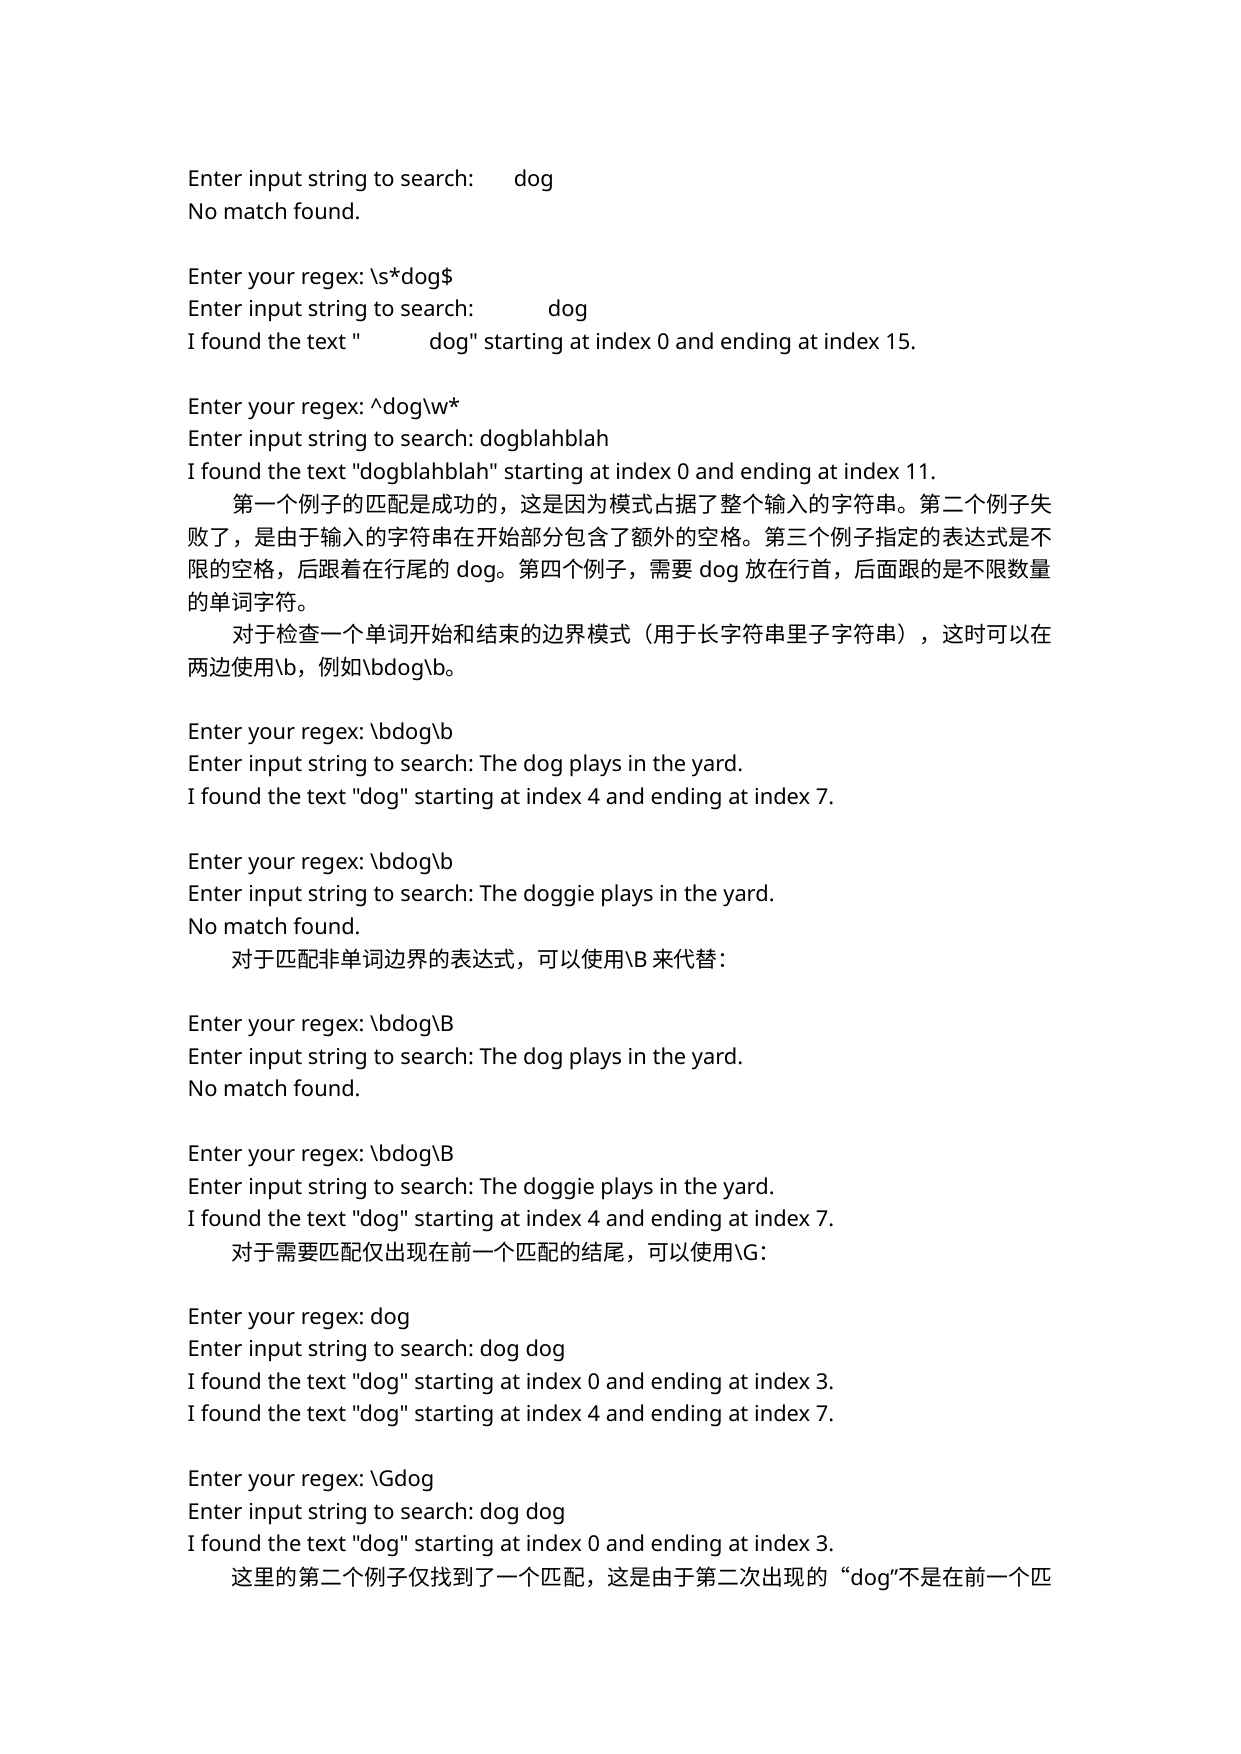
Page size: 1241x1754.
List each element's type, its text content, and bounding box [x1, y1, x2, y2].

text I found the text "dog" starting at index 4 and ending at index 7. [187, 1202, 1053, 1234]
text 对于需要匹配仅出现在前一个匹配的结尾，可以使用\G： [187, 1234, 1053, 1267]
text Enter your regex: \bdog\b [187, 844, 1053, 877]
text Enter your regex: dog [187, 1299, 1053, 1332]
text Enter input string to search: dog dog [187, 1332, 1053, 1364]
text 对于检查一个单词开始和结束的边界模式（用于长字符串里子字符串），这时可以在两边使用\b，例如\bdog\b。 [187, 617, 1053, 682]
text 第一个例子的匹配是成功的，这是因为模式占据了整个输入的字符串。第二个例子失败了，是由于输入的字符串在开始部分包含了额外的空格。第三个例子指定的表达式是不限的空格，后跟着在行尾的 dog。第四个例子，需要 dog 放在行首，后面跟的是不限数量的单词字符。 [187, 487, 1053, 617]
text Enter input string to search: The doggie plays in the yard. [187, 877, 1053, 909]
text I found the text " dog" starting at index 0 and ending at index 15. [187, 324, 1053, 357]
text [187, 1559, 1053, 1592]
text No match found. [187, 194, 1053, 227]
text Enter input string to search: dog [187, 292, 1053, 324]
text Enter input string to search: dogblahblah [187, 422, 1053, 454]
text 对于匹配非单词边界的表达式，可以使用\B来代替： [187, 942, 1053, 974]
text No match found. [187, 1072, 1053, 1104]
text I found the text "dog" starting at index 4 and ending at index 7. [187, 1397, 1053, 1429]
text I found the text "dog" starting at index 4 and ending at index 7. [187, 779, 1053, 812]
text Enter your regex: ^dog\w* [187, 389, 1053, 422]
text Enter input string to search: The dog plays in the yard. [187, 747, 1053, 779]
text I found the text "dog" starting at index 0 and ending at index 3. [187, 1364, 1053, 1397]
text Enter your regex: \bdog\b [187, 714, 1053, 747]
text Enter input string to search: dog dog [187, 1494, 1053, 1527]
text Enter input string to search: dog [187, 162, 1053, 194]
text I found the text "dog" starting at index 0 and ending at index 3. [187, 1527, 1053, 1559]
text I found the text "dogblahblah" starting at index 0 and ending at index 11. [187, 454, 1053, 487]
text Enter input string to search: The dog plays in the yard. [187, 1039, 1053, 1072]
text Enter your regex: \bdog\B [187, 1137, 1053, 1169]
text No match found. [187, 909, 1053, 942]
text Enter your regex: \s*dog$ [187, 259, 1053, 292]
text Enter your regex: \Gdog [187, 1462, 1053, 1494]
text Enter your regex: \bdog\B [187, 1007, 1053, 1039]
text Enter input string to search: The doggie plays in the yard. [187, 1169, 1053, 1202]
